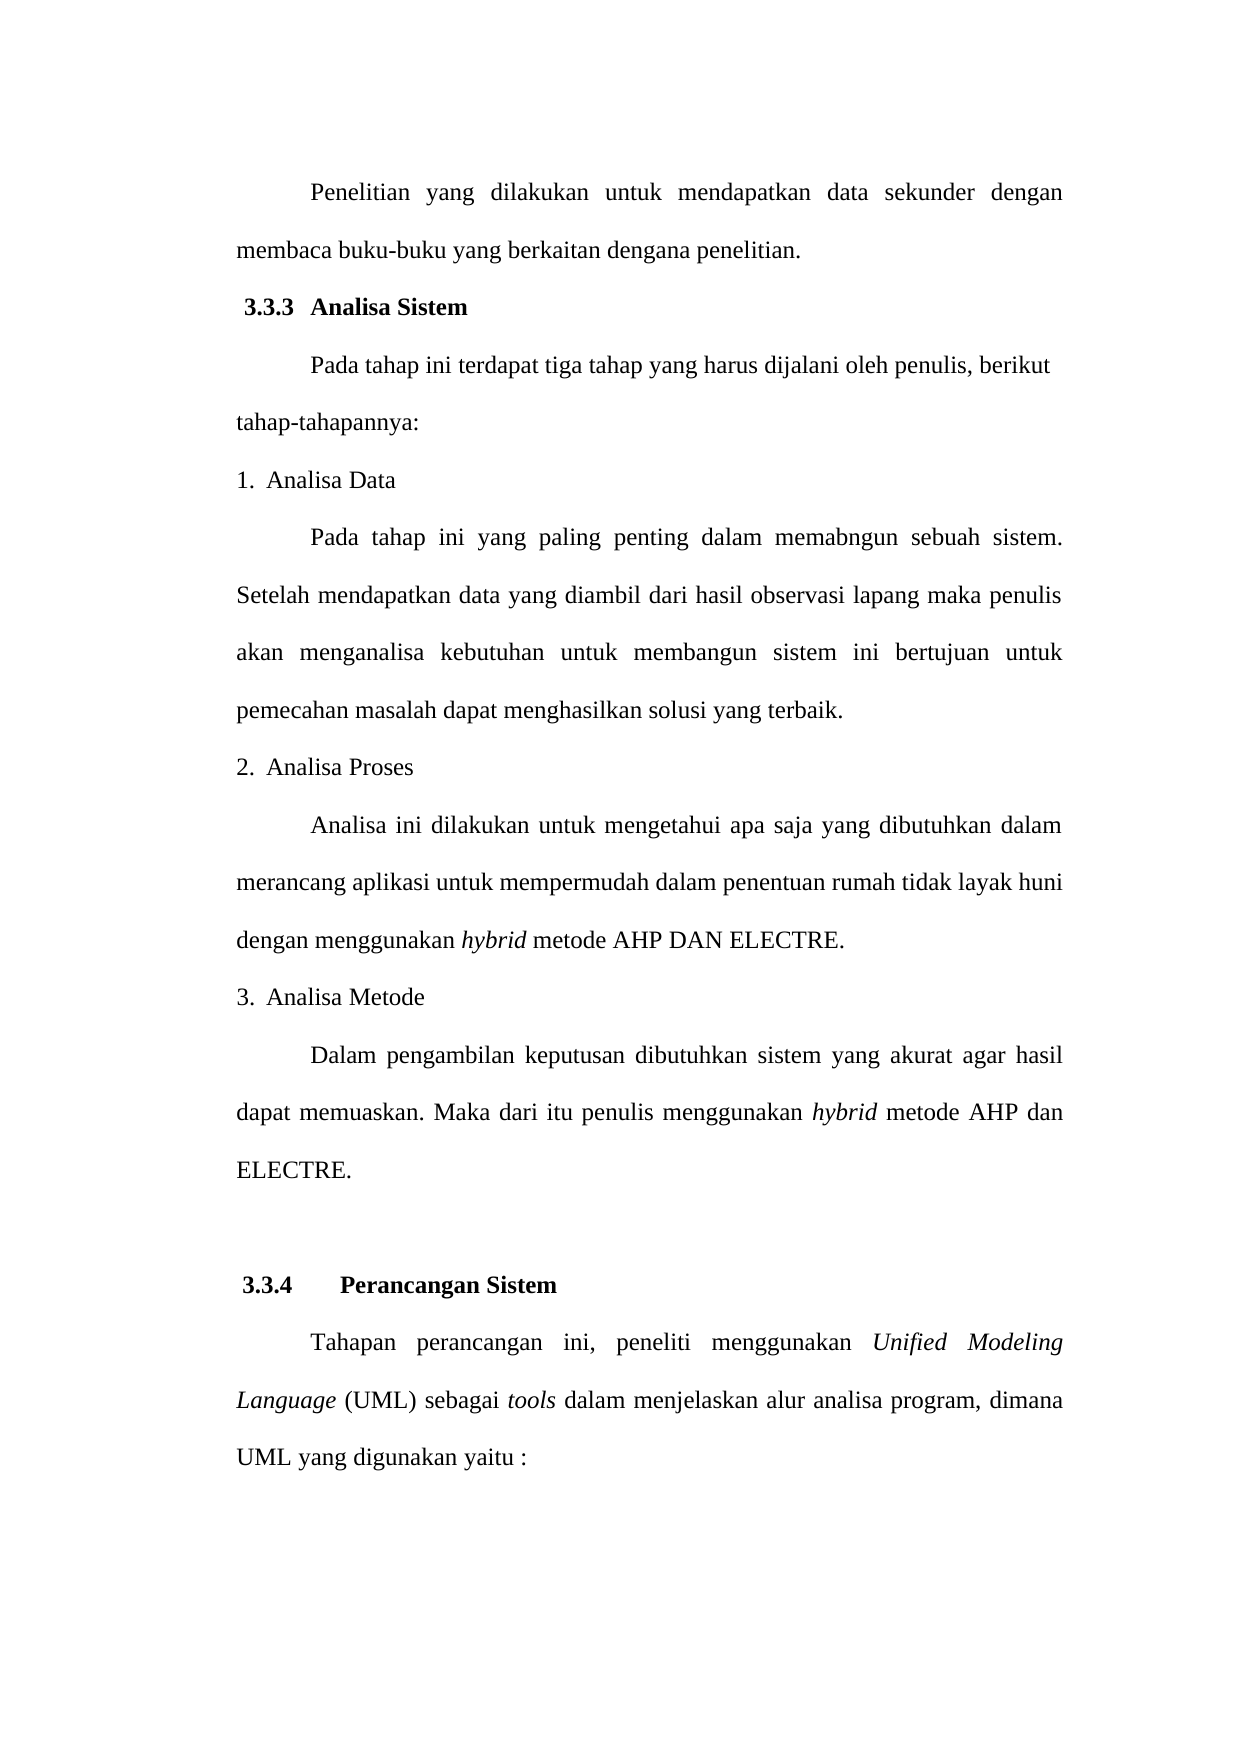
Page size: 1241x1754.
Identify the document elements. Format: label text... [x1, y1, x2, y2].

text Dalam pengambilan keputusan dibutuhkan sistem yang akurat agar hasil dapat memuaskan. Maka dari itu penulis menggunakan hybrid metode AHP dan ELECTRE. [236, 1040, 1063, 1183]
list Perancangan Sistem [242, 1270, 1063, 1298]
list Analisa ini dilakukan untuk mengetahui apa saja yang dibutuhkan dalam merancang aplikasi untuk mempermudah dalam penentuan rumah tidak layak huni dengan menggunakan hybrid metode AHP DAN ELECTRE. [236, 810, 1063, 953]
text Pada tahap ini yang paling penting dalam memabngun sebuah sistem. Setelah mendapatkan data yang diambil dari hasil observasi lapang maka penulis akan menganalisa kebutuhan untuk membangun sistem ini bertujuan untuk pemecahan masalah dapat menghasilkan solusi yang terbaik. [236, 522, 1063, 723]
text Tahapan perancangan ini, peneliti menggunakan Unified Modeling Language (UML) sebagai tools dalam menjelaskan alur analisa program, dimana UML yang digunakan yaitu : [236, 1327, 1063, 1471]
text Pada tahap ini terdapat tiga tahap yang harus dijalani oleh penulis, berikut tahap-tahapannya: [236, 350, 1063, 436]
list Analisa Proses [236, 752, 1063, 781]
list Analisa Data [236, 465, 1063, 493]
list Analisa Sistem [244, 292, 1063, 321]
list Analisa Metode [236, 982, 1063, 1011]
list Penelitian yang dilakukan untuk mendapatkan data sekunder dengan membaca buku-buku yang berkaitan dengana penelitian. [236, 177, 1063, 263]
